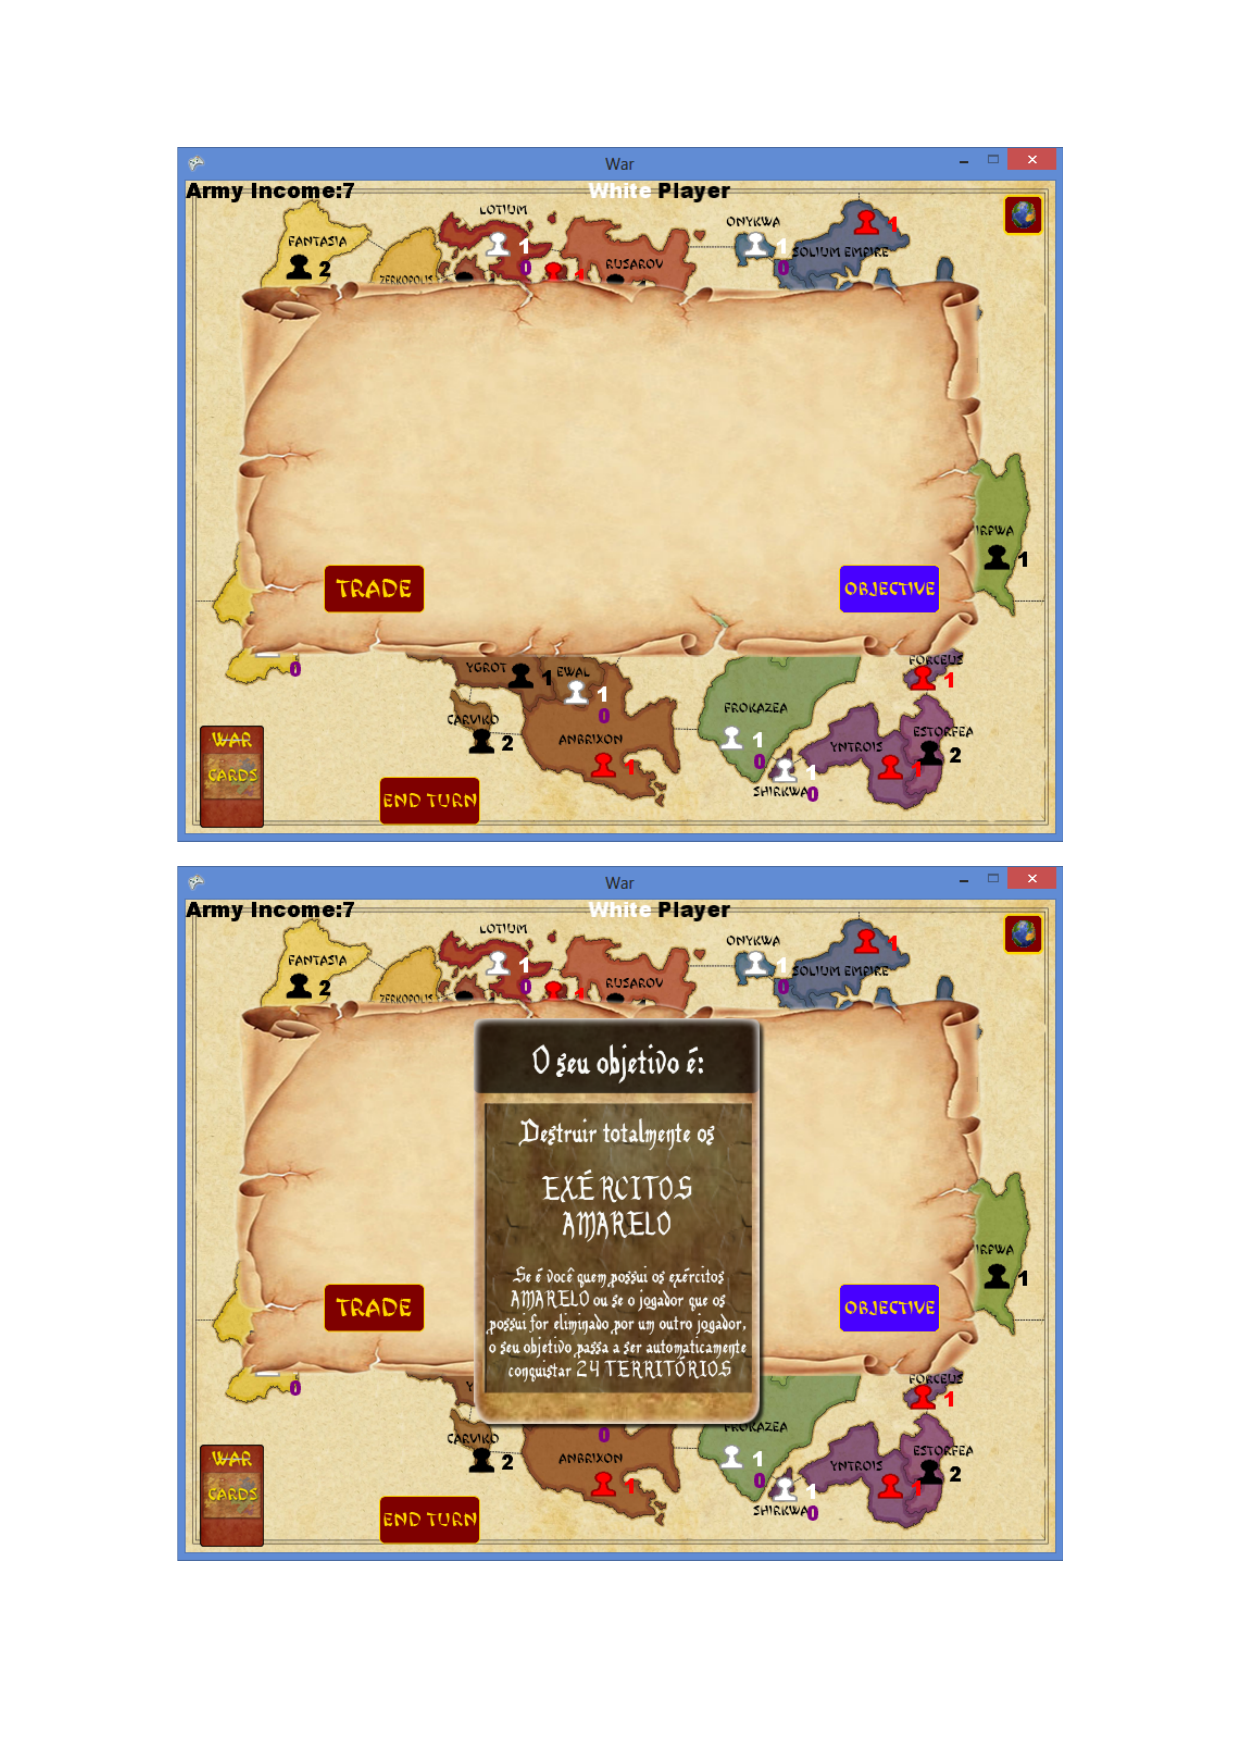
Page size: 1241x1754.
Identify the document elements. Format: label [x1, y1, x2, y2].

picture [177, 866, 1063, 1561]
picture [177, 147, 1063, 842]
